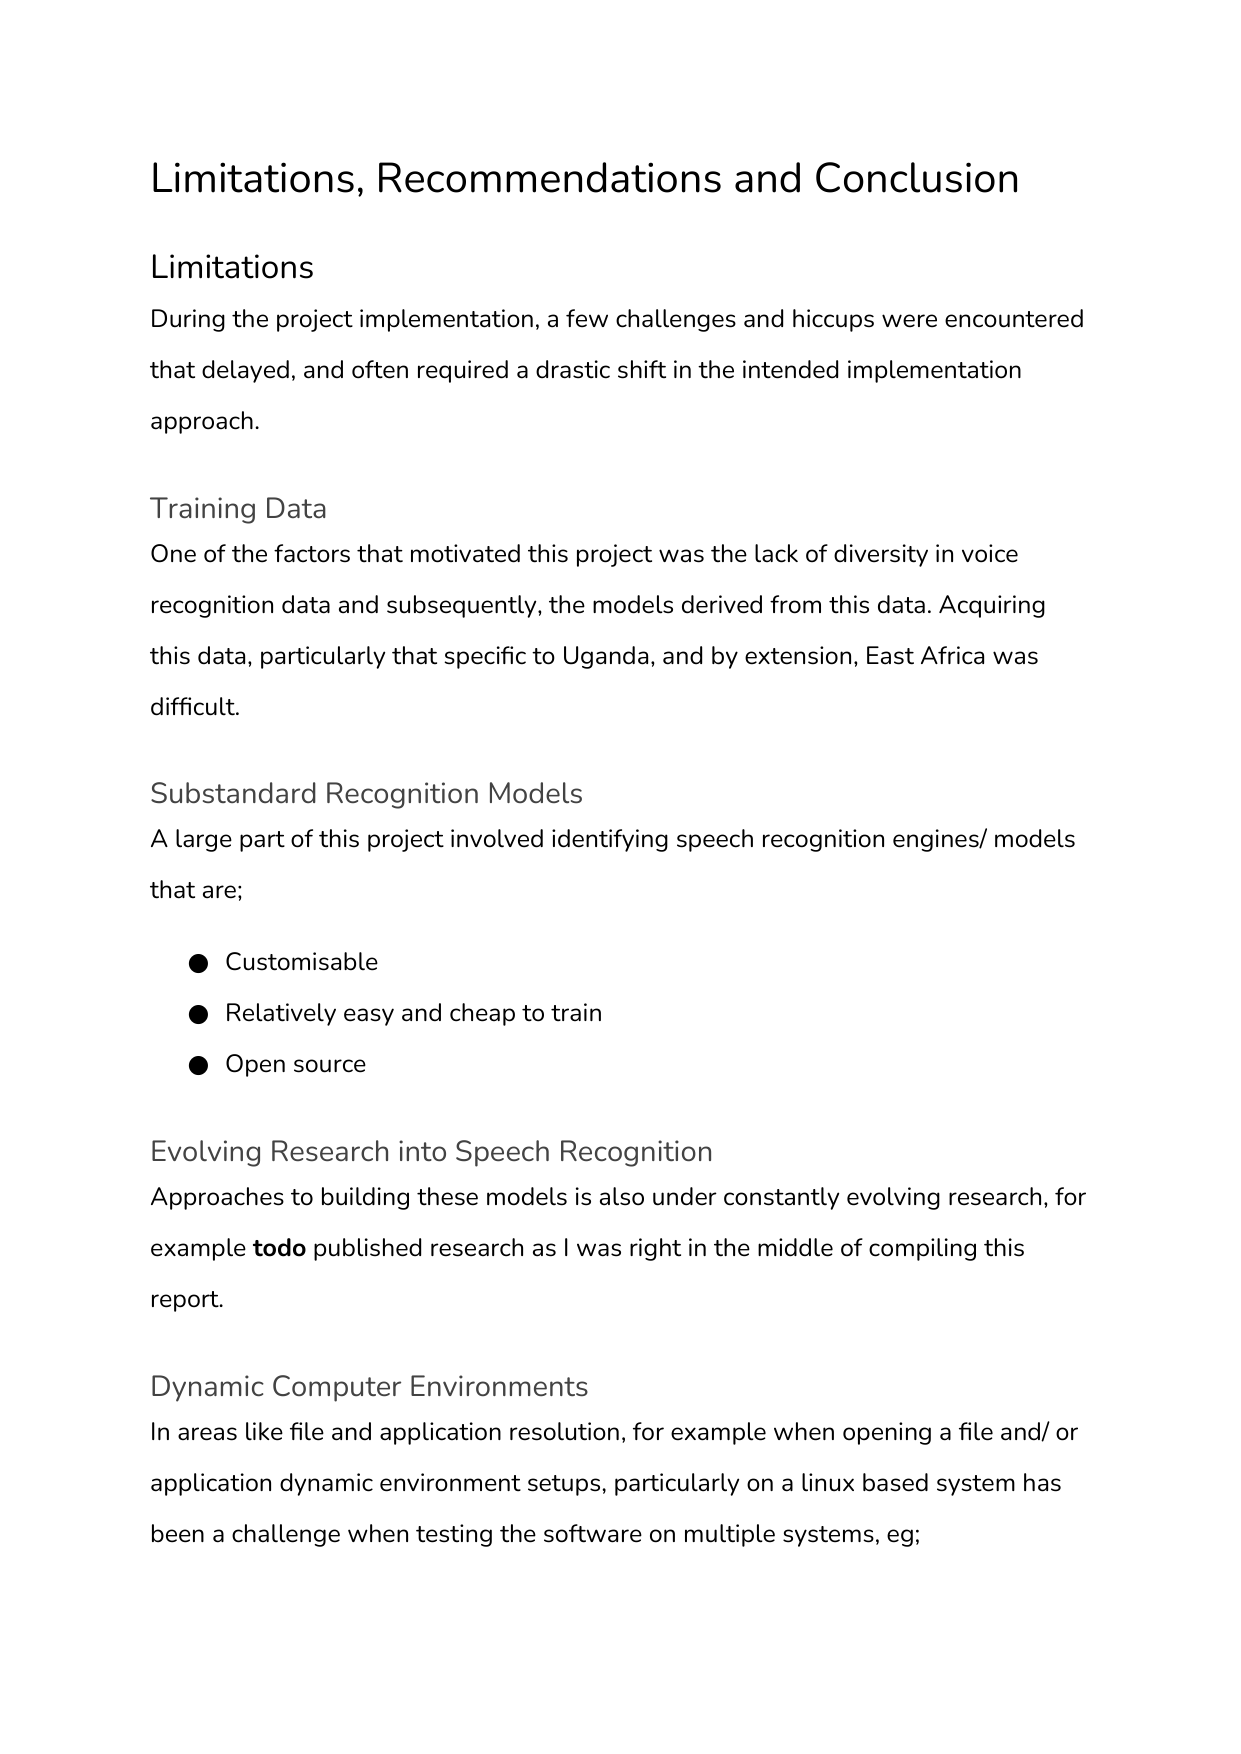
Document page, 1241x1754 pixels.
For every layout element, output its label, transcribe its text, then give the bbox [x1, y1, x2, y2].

list Open source [187, 1048, 1090, 1082]
subtitle Substandard Recognition Models [150, 774, 1090, 814]
text A large part of this project involved identifying speech recognition engines/ models that are; [150, 823, 1090, 908]
text One of the factors that motivated this project was the lack of diversity in voice recognition data and subsequently, the models derived from this data. Acquiring this data, particularly that specific to Uganda, and by extension, East Africa was difficult. [150, 537, 1090, 724]
subtitle Evolving Research into Speech Recognition [150, 1132, 1090, 1172]
list Relatively easy and cheap to train [187, 997, 1090, 1031]
subtitle Limitations [150, 244, 1090, 290]
text In areas like file and application resolution, for example when opening a file and/ or application dynamic environment setups, particularly on a linux based system has been a challenge when testing the software on multiple systems, eg; [150, 1415, 1090, 1551]
subtitle Dynamic Computer Environments [150, 1367, 1090, 1406]
text During the project implementation, a few challenges and hiccups were encountered that delayed, and often required a drastic shift in the intended implementation approach. [150, 302, 1090, 438]
subtitle Limitations, Recommendations and Conclusion [150, 150, 1090, 207]
subtitle Training Data [150, 489, 1090, 529]
list Customisable [187, 946, 1090, 979]
text Approaches to building these models is also under constantly evolving research, for example todo published research as I was right in the middle of compiling this report. [150, 1180, 1090, 1316]
